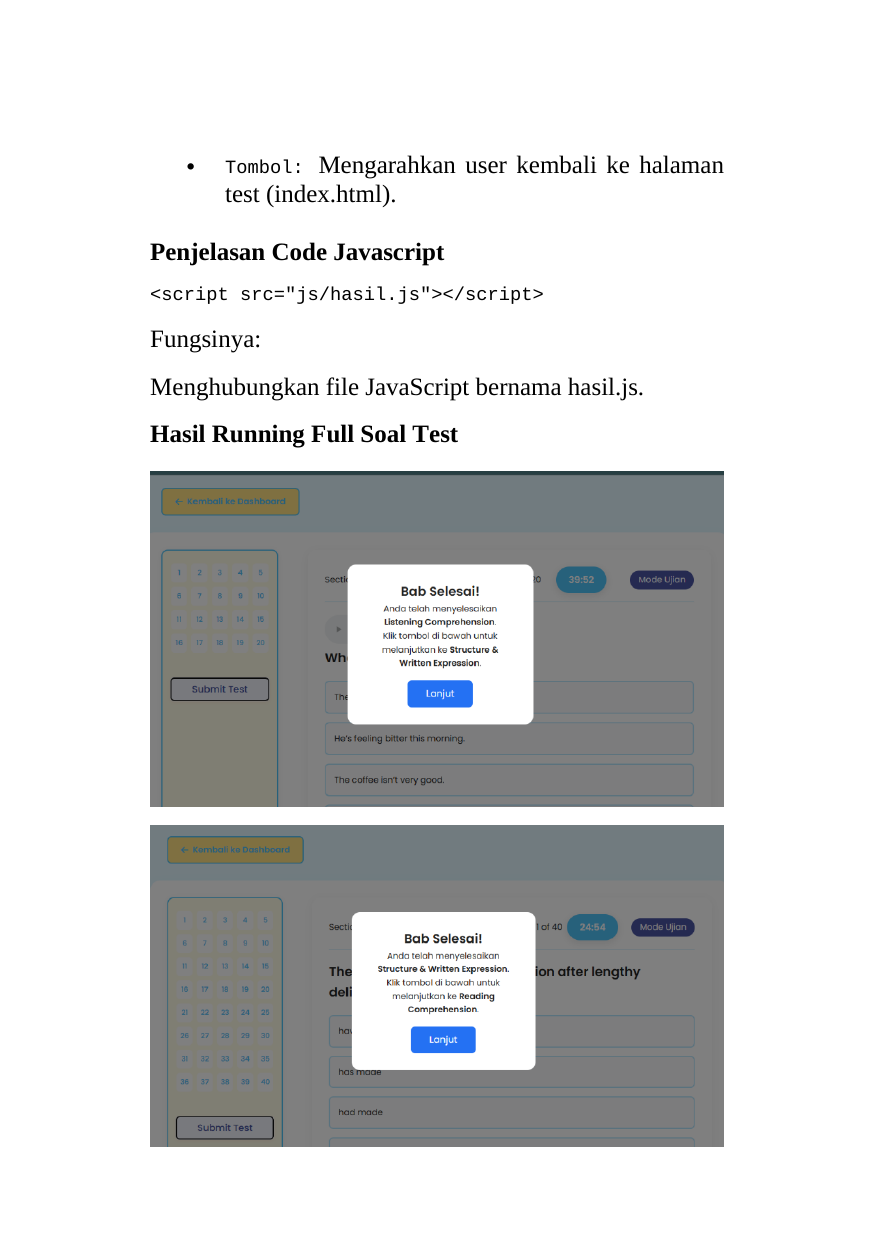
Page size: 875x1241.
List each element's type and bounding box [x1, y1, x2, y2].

picture [150, 825, 724, 1147]
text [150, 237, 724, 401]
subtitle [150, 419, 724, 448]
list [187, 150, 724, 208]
picture [150, 471, 724, 807]
